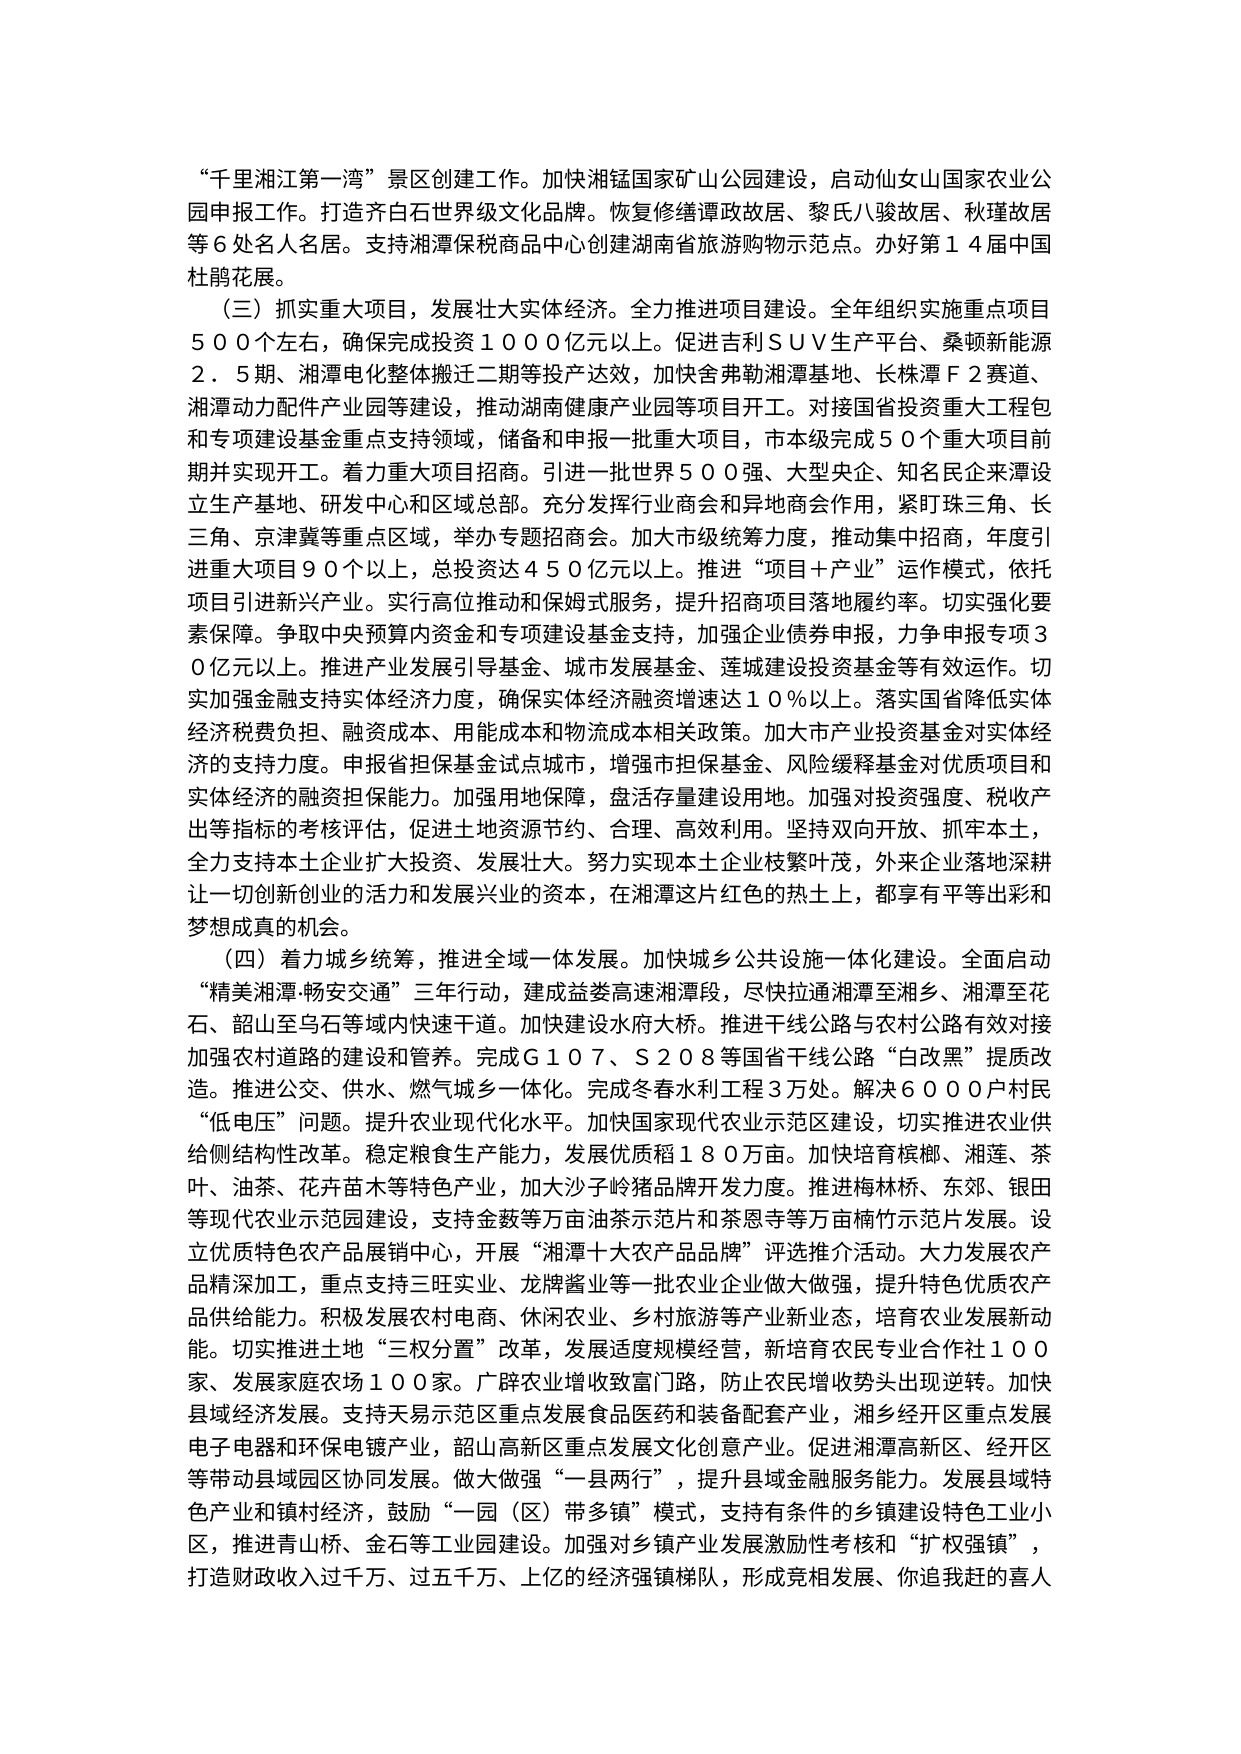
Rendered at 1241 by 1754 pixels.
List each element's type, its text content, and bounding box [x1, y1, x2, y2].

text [187, 162, 1053, 292]
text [187, 942, 1053, 1592]
text （三）抓实重大项目，发展壮大实体经济。全力推进项目建设。全年组织实施重点项目５００个左右，确保完成投资１０００亿元以上。促进吉利ＳＵＶ生产平台、桑顿新能源２．５期、湘潭电化整体搬迁二期等投产达效，加快舍弗勒湘潭基地、长株潭Ｆ２赛道、湘潭动力配件产业园等建设，推动湖南健康产业园等项目开工。对接国省投资重大工程包和专项建设基金重点支持领域，储备和申报一批重大项目，市本级完成５０个重大项目前期并实现开工。着力重大项目招商。引进一批世界５００强、大型央企、知名民企来潭设立生产基地、研发中心和区域总部。充分发挥行业商会和异地商会作用，紧盯珠三角、长三角、京津冀等重点区域，举办专题招商会。加大市级统筹力度，推动集中招商，年度引进重大项目９０个以上，总投资达４５０亿元以上。推进“项目＋产业”运作模式，依托项目引进新兴产业。实行高位推动和保姆式服务，提升招商项目落地履约率。切实强化要素保障。争取中央预算内资金和专项建设基金支持，加强企业债券申报，力争申报专项３０亿元以上。推进产业发展引导基金、城市发展基金、莲城建设投资基金等有效运作。切实加强金融支持实体经济力度，确保实体经济融资增速达１０％以上。落实国省降低实体经济税费负担、融资成本、用能成本和物流成本相关政策。加大市产业投资基金对实体经济的支持力度。申报省担保基金试点城市，增强市担保基金、风险缓释基金对优质项目和实体经济的融资担保能力。加强用地保障，盘活存量建设用地。加强对投资强度、税收产出等指标的考核评估，促进土地资源节约、合理、高效利用。坚持双向开放、抓牢本土，全力支持本土企业扩大投资、发展壮大。努力实现本土企业枝繁叶茂，外来企业落地深耕，让一切创新创业的活力和发展兴业的资本，在湘潭这片红色的热土上，都享有平等出彩和梦想成真的机会。 [187, 292, 1053, 942]
